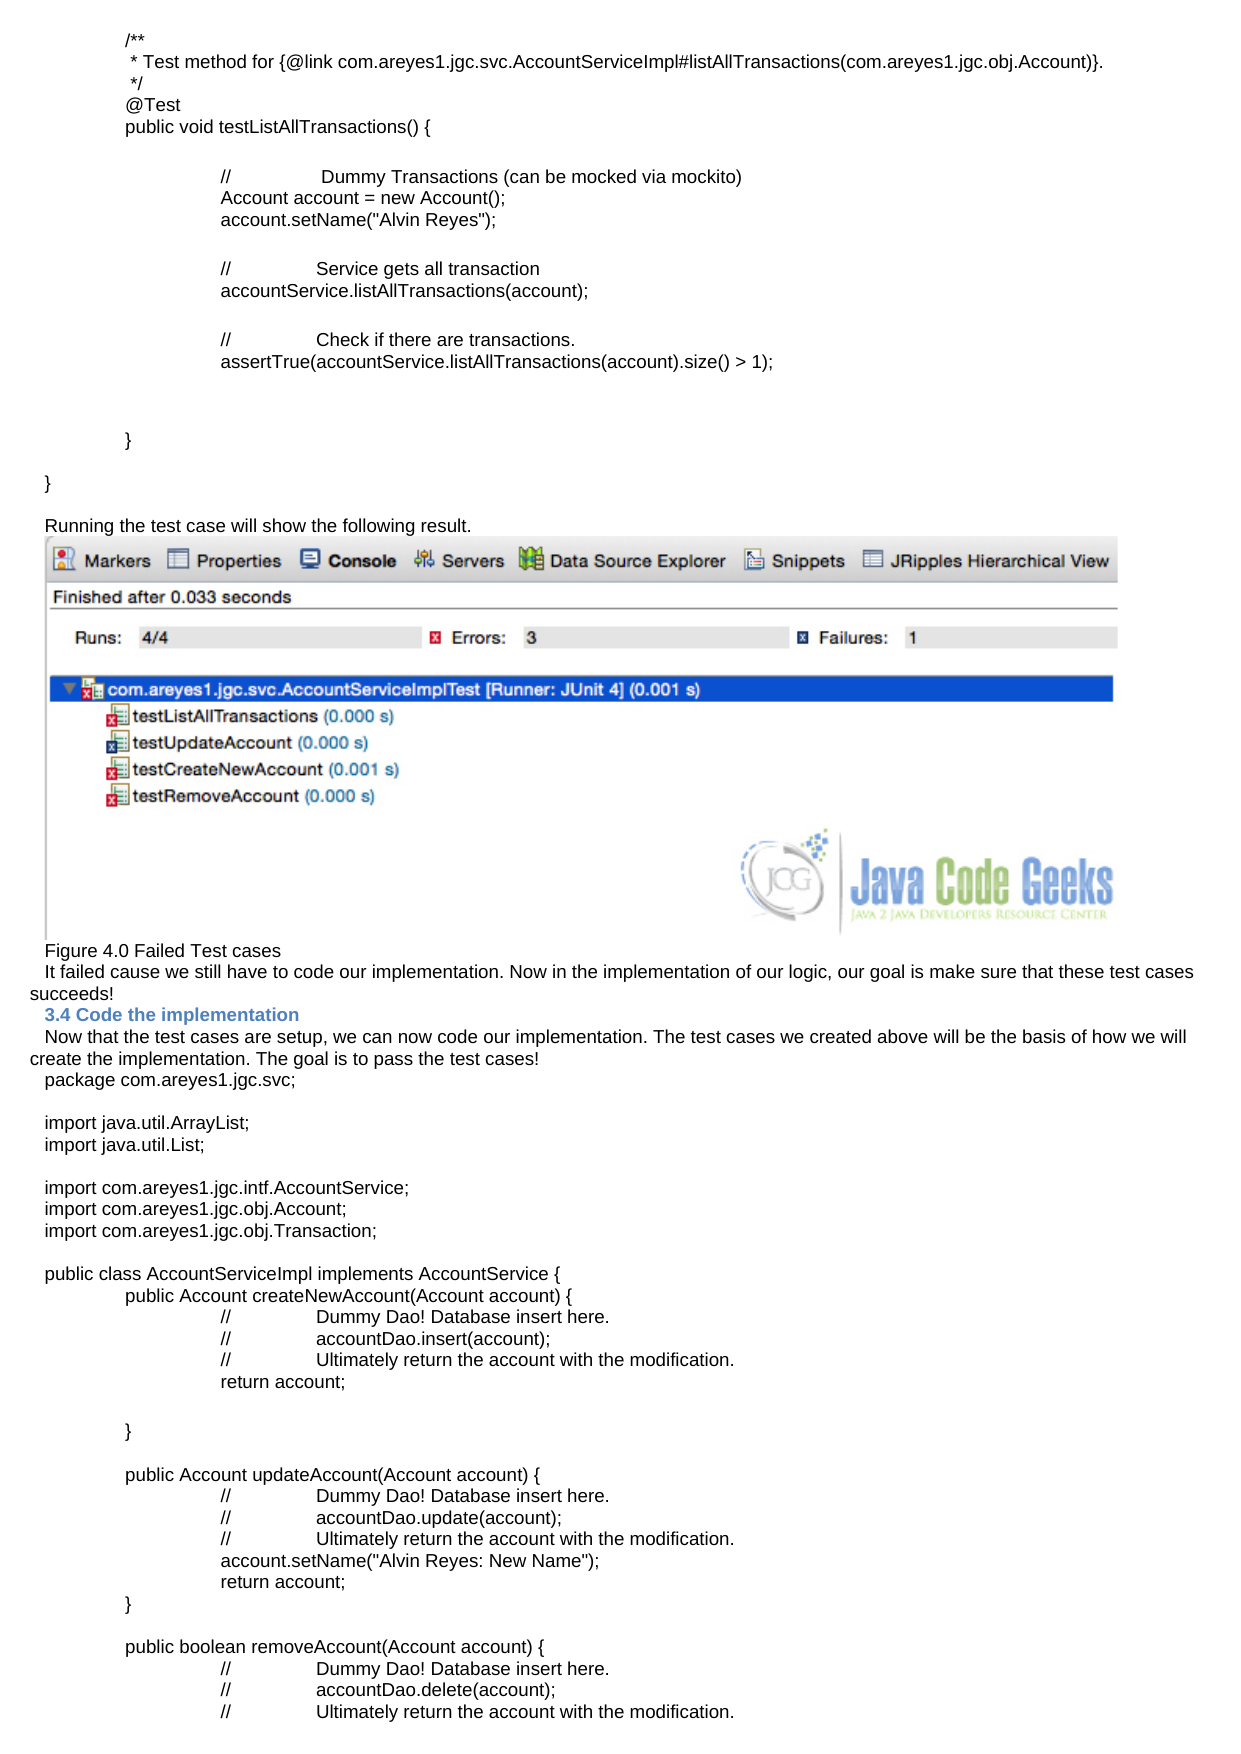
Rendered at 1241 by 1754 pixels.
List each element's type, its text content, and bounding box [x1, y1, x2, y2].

text @Test [29, 94, 1211, 116]
text // Ultimately return the account with the modification. [29, 1528, 1211, 1550]
text // Check if there are transactions. [29, 329, 1211, 351]
text } [29, 472, 1211, 493]
text // Dummy Dao! Database insert here. [29, 1485, 1211, 1507]
text // Ultimately return the account with the modification. [29, 1349, 1211, 1371]
text import java.util.ArrayList; [29, 1112, 1211, 1133]
text // Dummy Dao! Database insert here. [29, 1306, 1211, 1328]
text Figure 4.0 Failed Test cases [29, 939, 1211, 961]
text */ [29, 73, 1211, 94]
text import com.areyes1.jgc.obj.Transaction; [29, 1220, 1211, 1241]
subtitle 3.4 Code the implementation [29, 1004, 1211, 1026]
text // Service gets all transaction [29, 258, 1211, 280]
text } [29, 428, 1211, 450]
text public Account updateAccount(Account account) { [29, 1463, 1211, 1485]
text accountService.listAllTransactions(account); [29, 280, 1211, 301]
text Running the test case will show the following result. [29, 515, 1211, 536]
text // Dummy Transactions (can be mocked via mockito) [29, 165, 1211, 187]
text import java.util.List; [29, 1133, 1211, 1155]
text Now that the test cases are setup, we can now code our implementation. The test cases we created above will be the basis of how we will create the implementation. The goal is to pass the test cases! [29, 1026, 1211, 1069]
text // Dummy Dao! Database insert here. [29, 1657, 1211, 1679]
text public class AccountServiceImpl implements AccountService { [29, 1263, 1211, 1284]
text Account account = new Account(); [29, 187, 1211, 208]
text account.setName("Alvin Reyes"); [29, 208, 1211, 230]
text account.setName("Alvin Reyes: New Name"); [29, 1550, 1211, 1571]
text // accountDao.update(account); [29, 1507, 1211, 1528]
text import com.areyes1.jgc.intf.AccountService; [29, 1177, 1211, 1198]
text // Ultimately return the account with the modification. [29, 1701, 1211, 1722]
text public void testListAllTransactions() { [29, 116, 1211, 137]
text assertTrue(accountService.listAllTransactions(account).size() > 1); [29, 351, 1211, 372]
picture [44, 536, 1118, 940]
text return account; [29, 1371, 1211, 1392]
text * Test method for {@link com.areyes1.jgc.svc.AccountServiceImpl#listAllTransactions(com.areyes1.jgc.obj.Account)}. [29, 51, 1211, 73]
text package com.areyes1.jgc.svc; [29, 1069, 1211, 1090]
text // accountDao.delete(account); [29, 1679, 1211, 1701]
text /** [29, 29, 1211, 51]
text public boolean removeAccount(Account account) { [29, 1636, 1211, 1657]
text public Account createNewAccount(Account account) { [29, 1284, 1211, 1306]
text It failed cause we still have to code our implementation. Now in the implementation of our logic, our goal is make sure that these test cases succeeds! [29, 961, 1211, 1004]
text } [29, 1420, 1211, 1442]
text // accountDao.insert(account); [29, 1328, 1211, 1349]
text } [29, 1593, 1211, 1614]
text return account; [29, 1571, 1211, 1593]
text import com.areyes1.jgc.obj.Account; [29, 1198, 1211, 1220]
